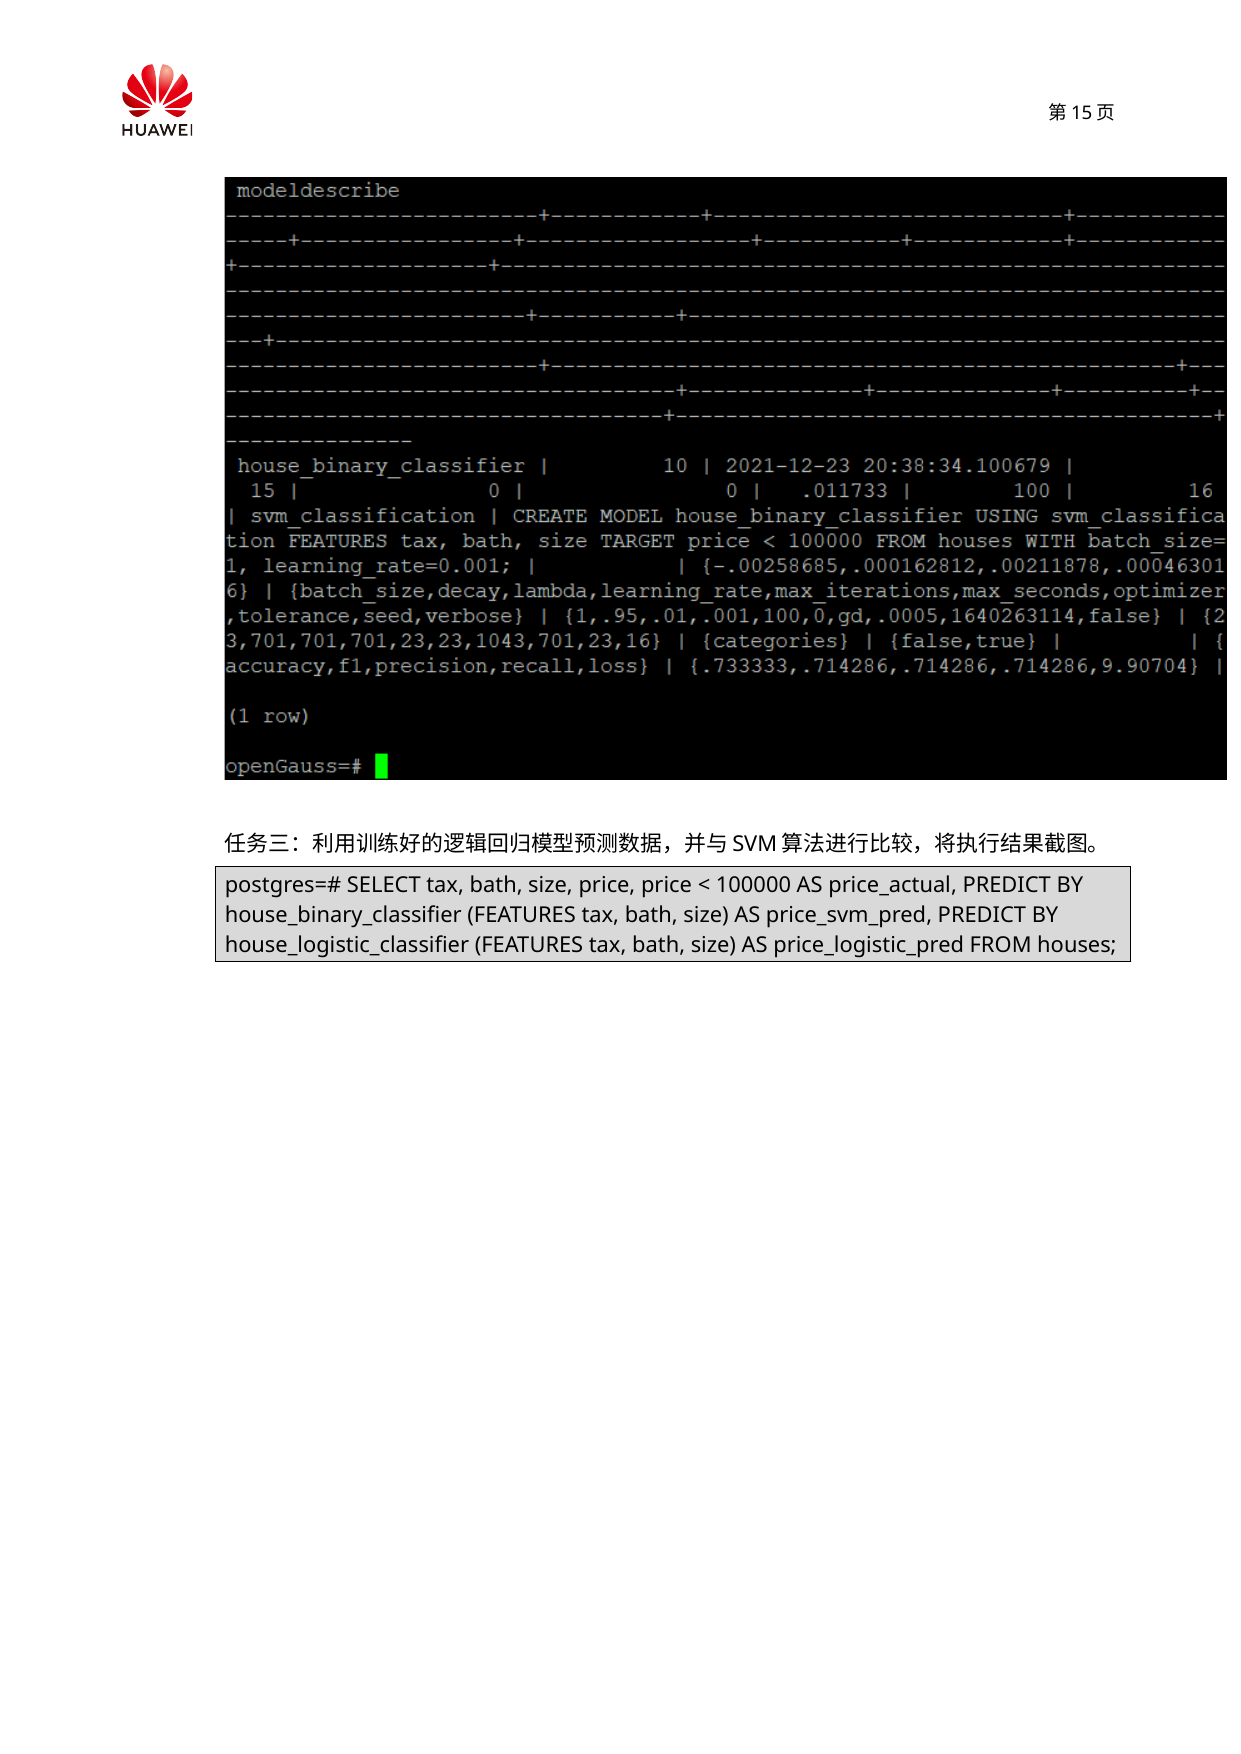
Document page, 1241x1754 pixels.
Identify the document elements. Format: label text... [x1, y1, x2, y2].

picture [224, 177, 1227, 780]
text postgres=# SELECT tax, bath, size, price, price < 100000 AS price_actual, PREDICT BY house_binary_classifier (FEATURES tax, bath, size) AS price_svm_pred, PREDICT BY house_logistic_classifier (FEATURES tax, bath, size) AS price_logistic_pred FROM houses; [216, 867, 1130, 961]
text 任务三：利用训练好的逻辑回归模型预测数据，并与SVM算法进行比较，将执行结果截图。 [224, 826, 1122, 858]
picture [122, 64, 193, 136]
